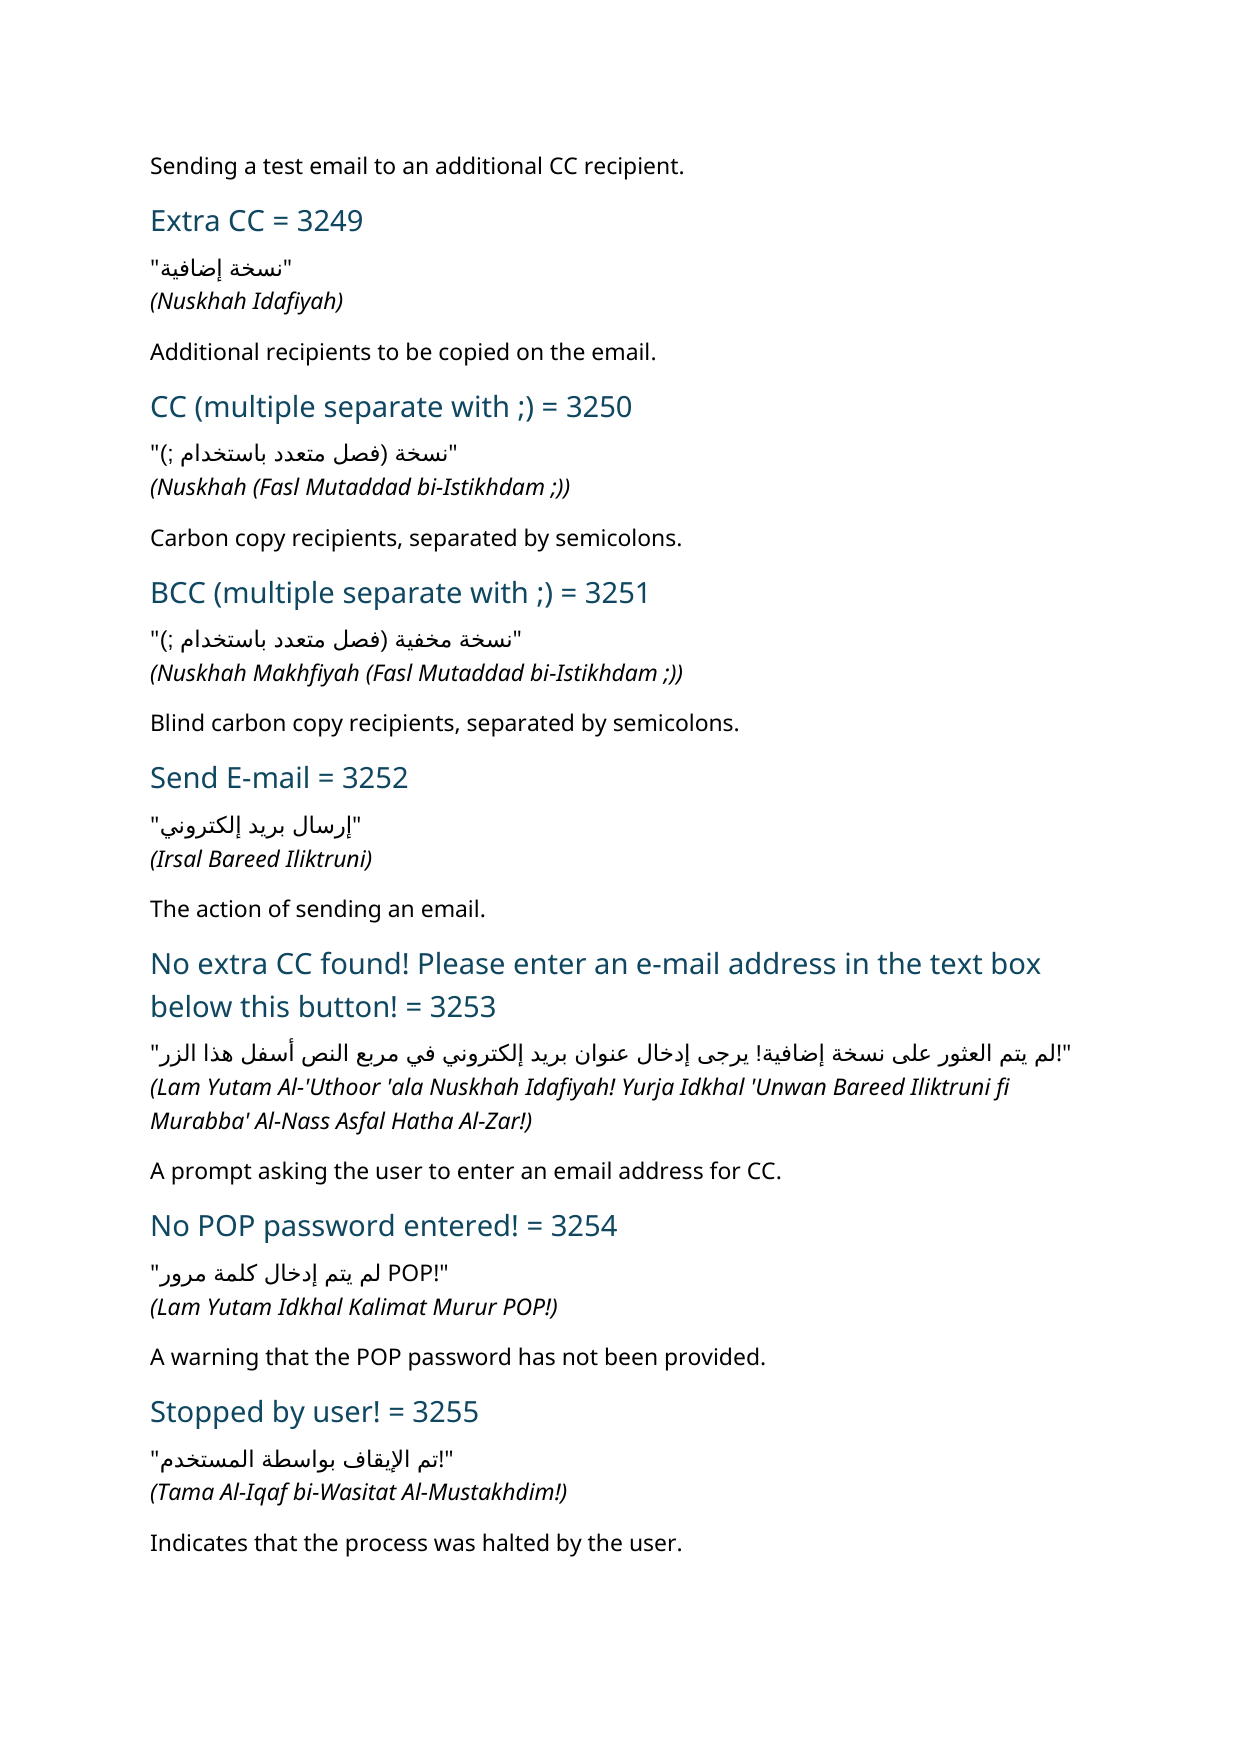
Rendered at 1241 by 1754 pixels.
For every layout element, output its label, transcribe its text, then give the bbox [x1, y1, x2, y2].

text "إرسال بريد إلكتروني" (Irsal Bareed Iliktruni) [150, 809, 1090, 874]
text "لم يتم إدخال كلمة مرور POP!" (Lam Yutam Idkhal Kalimat Murur POP!) [150, 1257, 1090, 1322]
subtitle No extra CC found! Please enter an e-mail address in the text box below this button! = 3253 [150, 943, 1090, 1026]
text A warning that the POP password has not been provided. [150, 1341, 1090, 1372]
text "نسخة مخفية (فصل متعدد باستخدام ;)" (Nuskhah Makhfiyah (Fasl Mutaddad bi-Istikhdam ;)) [150, 623, 1090, 688]
text A prompt asking the user to enter an email address for CC. [150, 1155, 1090, 1186]
text "نسخة إضافية" (Nuskhah Idafiyah) [150, 252, 1090, 317]
text The action of sending an email. [150, 893, 1090, 924]
subtitle CC (multiple separate with ;) = 3250 [150, 386, 1090, 426]
subtitle Stopped by user! = 3255 [150, 1391, 1090, 1431]
text Sending a test email to an additional CC recipient. [150, 150, 1090, 181]
subtitle BCC (multiple separate with ;) = 3251 [150, 572, 1090, 612]
subtitle No POP password entered! = 3254 [150, 1206, 1090, 1245]
text Indicates that the process was halted by the user. [150, 1527, 1090, 1558]
text Carbon copy recipients, separated by semicolons. [150, 521, 1090, 553]
text Additional recipients to be copied on the email. [150, 336, 1090, 367]
text Blind carbon copy recipients, separated by semicolons. [150, 707, 1090, 738]
text "نسخة (فصل متعدد باستخدام ;)" (Nuskhah (Fasl Mutaddad bi-Istikhdam ;)) [150, 437, 1090, 502]
text "تم الإيقاف بواسطة المستخدم!" (Tama Al-Iqaf bi-Wasitat Al-Mustakhdim!) [150, 1442, 1090, 1507]
subtitle Extra CC = 3249 [150, 200, 1090, 240]
subtitle Send E-mail = 3252 [150, 758, 1090, 797]
text "لم يتم العثور على نسخة إضافية! يرجى إدخال عنوان بريد إلكتروني في مربع النص أسفل هذا الزر!" (Lam Yutam Al-'Uthoor 'ala Nuskhah Idafiyah! Yurja Idkhal 'Unwan Bareed Iliktruni fi Murabba' Al-Nass Asfal Hatha Al-Zar!) [150, 1037, 1090, 1136]
